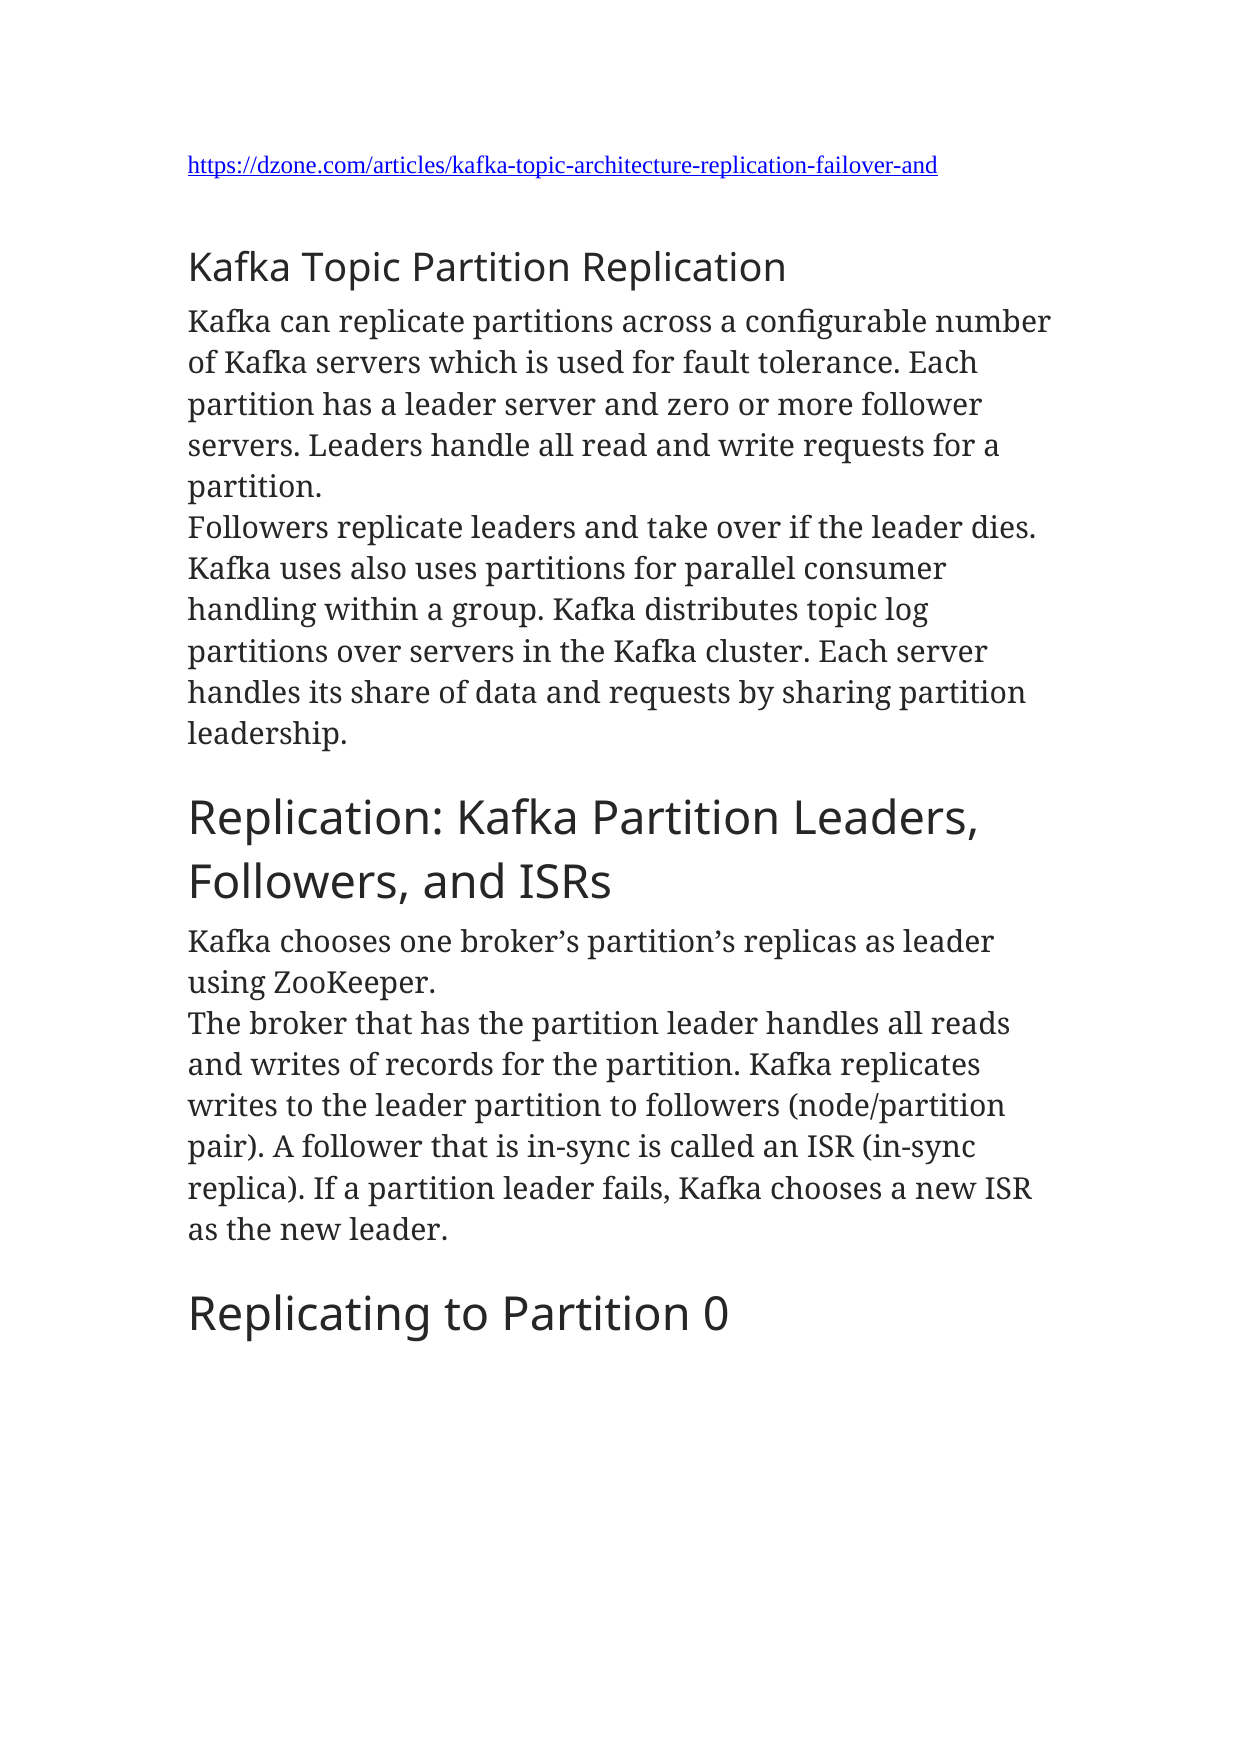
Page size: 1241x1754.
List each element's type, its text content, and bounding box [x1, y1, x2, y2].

subtitle Kafka Topic Partition Replication [187, 239, 1053, 293]
text https://dzone.com/articles/kafka-topic-architecture-replication-failover-and [187, 150, 1053, 179]
text Kafka chooses one broker’s partition’s replicas as leader using ZooKeeper. The broker that has the partition leader handles all reads and writes of records for the partition. Kafka replicates writes to the leader partition to followers (node/partition pair). A follower that is in-sync is called an ISR (in-sync replica). If a partition leader fails, Kafka chooses a new ISR as the new leader. [187, 920, 1053, 1249]
subtitle Replicating to Partition 0 [187, 1280, 1053, 1344]
text Kafka can replicate partitions across a configurable number of Kafka servers which is used for fault tolerance. Each partition has a leader server and zero or more follower servers. Leaders handle all read and write requests for a partition. Followers replicate leaders and take over if the leader dies. Kafka uses also uses partitions for parallel consumer handling within a group. Kafka distributes topic log partitions over servers in the Kafka cluster. Each server handles its share of data and requests by sharing partition leadership. [187, 301, 1053, 753]
subtitle Replication: Kafka Partition Leaders, Followers, and ISRs [187, 784, 1053, 912]
